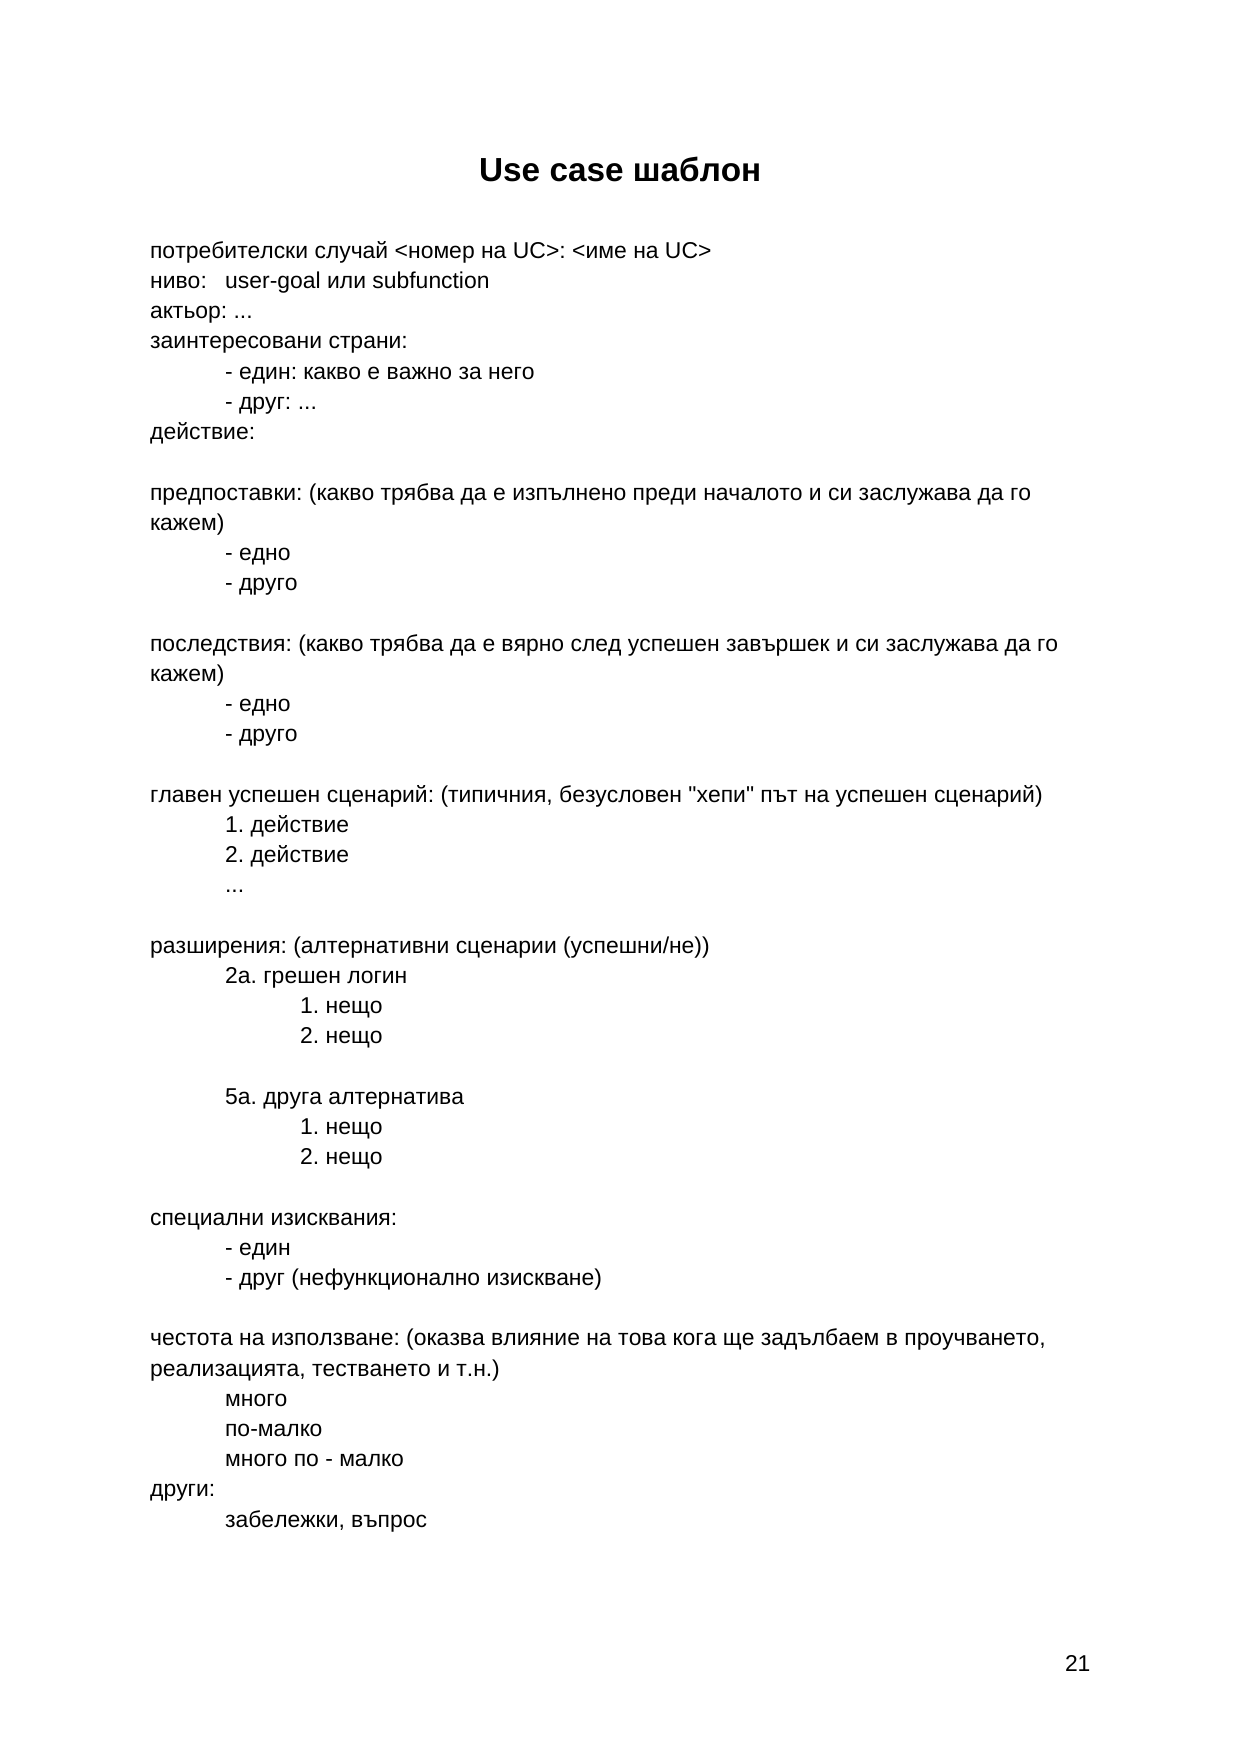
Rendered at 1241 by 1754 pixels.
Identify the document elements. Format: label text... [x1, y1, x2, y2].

text актьор: ... [150, 297, 1090, 324]
text - друг (нефункционално изискване) [150, 1264, 1090, 1290]
text 2a. грешен логин [150, 962, 1090, 988]
text предпоставки: (какво трябва да е изпълнено преди началото и си заслужава да го кажем) [150, 478, 1090, 535]
text действие: [150, 418, 1090, 444]
text други: [150, 1475, 1090, 1502]
text ... [150, 871, 1090, 898]
text главен успешен сценарий: (типичния, безусловен "хепи" път на успешен сценарий) [150, 781, 1090, 807]
text заинтересовани страни: [150, 327, 1090, 354]
text - един [150, 1234, 1090, 1260]
subtitle Use case шаблон [150, 150, 1090, 188]
text 2. действие [150, 841, 1090, 867]
text - един: какво е важно за него [150, 358, 1090, 384]
text разширения: (алтернативни сценарии (успешни/не)) [150, 932, 1090, 958]
text 1. нещо [150, 1113, 1090, 1139]
text 1. действие [150, 811, 1090, 837]
text потребителски случай <номер на UC>: <име на UC> [150, 237, 1090, 263]
text 5а. друга алтернатива [150, 1083, 1090, 1109]
text специални изисквания: [150, 1203, 1090, 1230]
text - едно [150, 690, 1090, 716]
text - друго [150, 720, 1090, 747]
text забележки, въпрос [150, 1506, 1090, 1532]
text много по - малко [150, 1445, 1090, 1472]
text последствия: (какво трябва да е вярно след успешен завършек и си заслужава да го кажем) [150, 629, 1090, 686]
text - друго [150, 569, 1090, 596]
text - едно [150, 539, 1090, 565]
text много [150, 1385, 1090, 1411]
text ниво: user-goal или subfunction [150, 267, 1090, 293]
text честота на използване: (оказва влияние на това кога ще задълбаем в проучването, реализацията, тестването и т.н.) [150, 1324, 1090, 1381]
text 2. нещо [150, 1143, 1090, 1169]
text по-малко [150, 1415, 1090, 1441]
text 2. нещо [150, 1022, 1090, 1049]
text 1. нещо [150, 992, 1090, 1018]
text - друг: ... [150, 388, 1090, 414]
